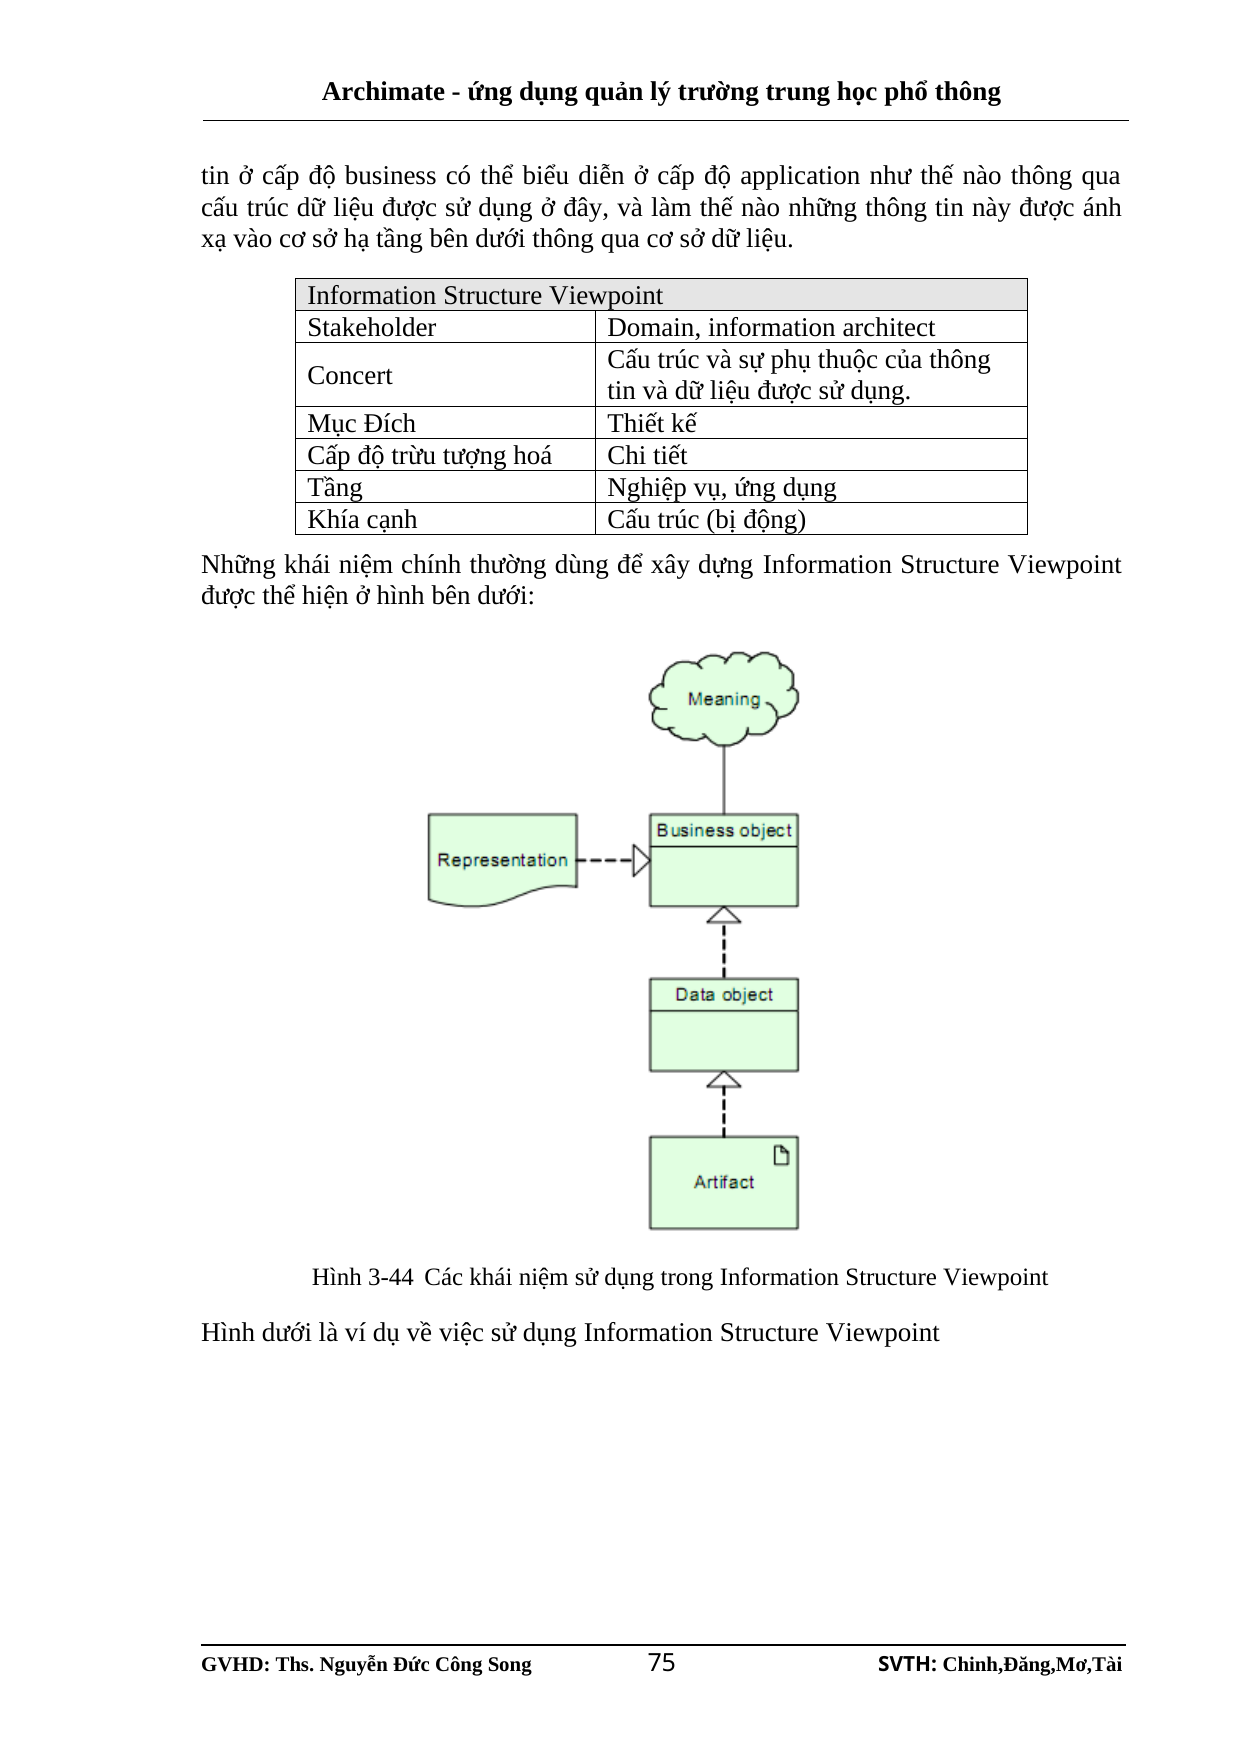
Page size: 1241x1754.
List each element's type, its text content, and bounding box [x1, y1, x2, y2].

table_cell Concert [296, 343, 595, 406]
table_header Information Structure Viewpoint [296, 279, 1027, 310]
table_cell Khía cạnh [296, 503, 595, 534]
table_cell Chi tiết [596, 439, 1027, 470]
table_cell Thiết kế [596, 407, 1027, 438]
text Các khái niệm sử dụng trong Information Structure Viewpoint [238, 1262, 1122, 1291]
table_cell Cấu trúc và sự phụ thuộc của thông tin và dữ liệu được sử dụng. [596, 343, 1027, 406]
table_cell Tầng [296, 471, 595, 502]
text Những khái niệm chính thường dùng để xây dựng Information Structure Viewpoint được thể hiện ở hình bên dưới: [201, 548, 1122, 610]
table_cell Cấu trúc (bị động) [596, 503, 1027, 534]
text Hình dưới là ví dụ về việc sử dụng Information Structure Viewpoint [201, 1316, 1122, 1347]
table_cell Nghiệp vụ, ứng dụng [596, 471, 1027, 502]
table_cell Mục Đích [296, 407, 595, 438]
picture [389, 635, 934, 1237]
table_cell Stakeholder [296, 311, 595, 342]
table_cell Domain, information architect [596, 311, 1027, 342]
table_cell Cấp độ trừu tượng hoá [296, 439, 595, 470]
